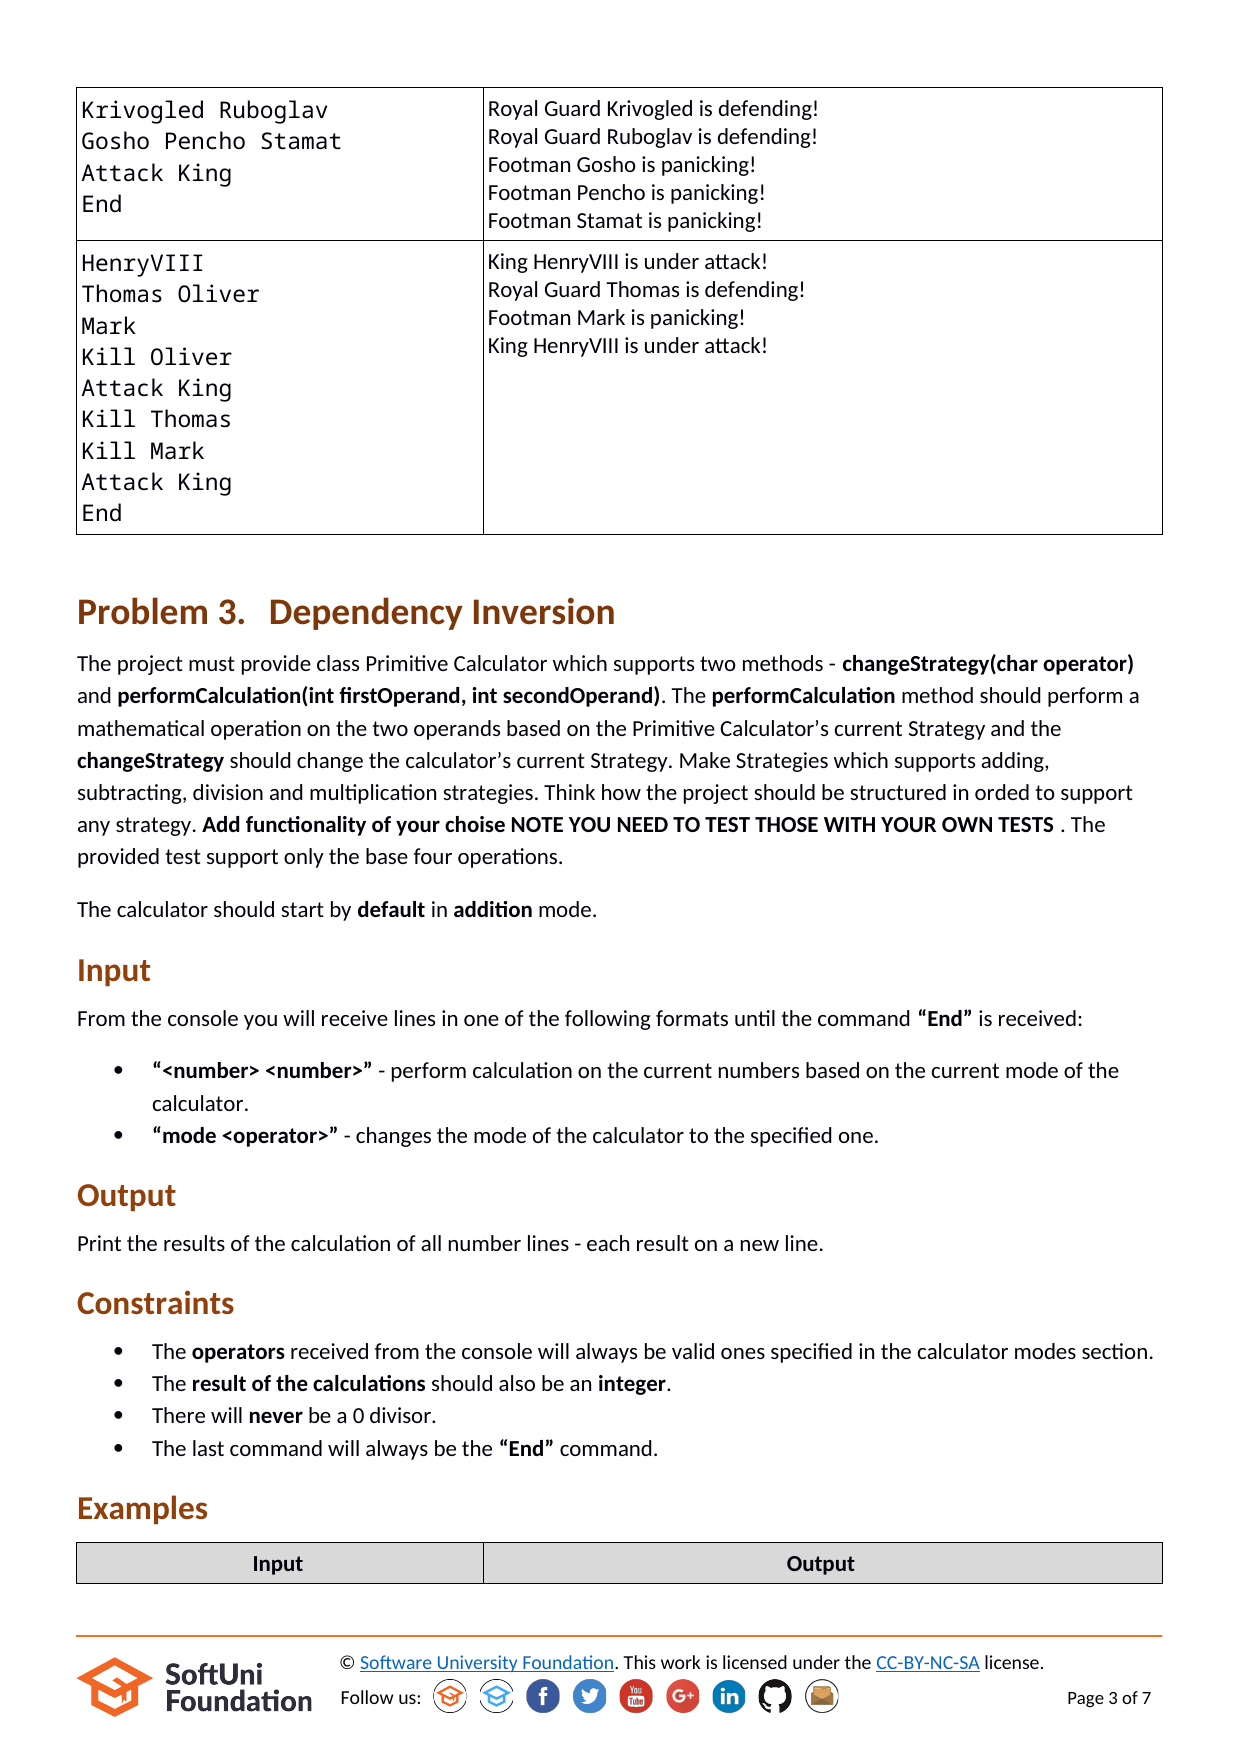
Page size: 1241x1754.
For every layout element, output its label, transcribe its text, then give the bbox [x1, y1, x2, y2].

table_header Output [484, 1543, 1162, 1583]
table_cell HenryVIII Thomas Oliver Mark Kill Oliver Attack King Kill Thomas Kill Mark Attack King End [77, 241, 483, 534]
list The result of the calculations should also be an integer. [114, 1369, 1163, 1397]
list The operators received from the console will always be valid ones specified in the calculator modes section. [114, 1337, 1163, 1365]
list “<number> <number>” - perform calculation on the current numbers based on the current mode of the calculator. [114, 1057, 1163, 1117]
picture [736, 1703, 746, 1713]
subtitle Constraints [77, 1282, 1163, 1323]
table_header Input [77, 1543, 483, 1583]
picture [619, 1679, 653, 1713]
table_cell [77, 88, 483, 240]
table_cell King HenryVIII is under attack! Royal Guard Thomas is defending! Footman Mark is panicking! King HenryVIII is under attack! [484, 241, 1162, 534]
picture [727, 1694, 738, 1704]
subtitle Dependency Inversion [77, 588, 1163, 634]
text From the console you will receive lines in one of the following formats until the command “End” is received: [77, 1004, 1163, 1032]
text Print the results of the calculation of all number lines - each result on a new line. [77, 1229, 1163, 1257]
picture [805, 1679, 839, 1713]
picture [758, 1679, 792, 1713]
list The last command will always be the “End” command. [114, 1434, 1163, 1462]
picture [76, 1657, 312, 1717]
picture [573, 1679, 607, 1713]
picture [433, 1679, 467, 1713]
picture [736, 1680, 746, 1690]
picture [526, 1679, 560, 1713]
picture [712, 1680, 722, 1690]
list “mode <operator>” - changes the mode of the calculator to the specified one. [114, 1121, 1163, 1149]
picture [712, 1703, 722, 1713]
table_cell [484, 88, 1162, 240]
picture [480, 1679, 513, 1713]
picture [666, 1679, 700, 1713]
text The calculator should start by default in addition mode. [77, 896, 1163, 923]
list There will never be a 0 divisor. [114, 1402, 1163, 1430]
subtitle Input [77, 948, 1163, 989]
subtitle Examples [77, 1487, 1163, 1528]
text The project must provide class Primitive Calculator which supports two methods - changeStrategy(char operator) and performCalculation(int firstOperand, int secondOperand). The performCalculation method should perform a mathematical operation on the two operands based on the Primitive Calculator’s current Strategy and the changeStrategy should change the calculator’s current Strategy. Make Strategies which supports adding, subtracting, division and multiplication strategies. Think how the project should be structured in orded to support any strategy. Add functionality of your choise NOTE YOU NEED TO TEST THOSE WITH YOUR OWN TESTS . The provided test support only the base four operations. [77, 649, 1163, 871]
subtitle Output [77, 1174, 1163, 1215]
